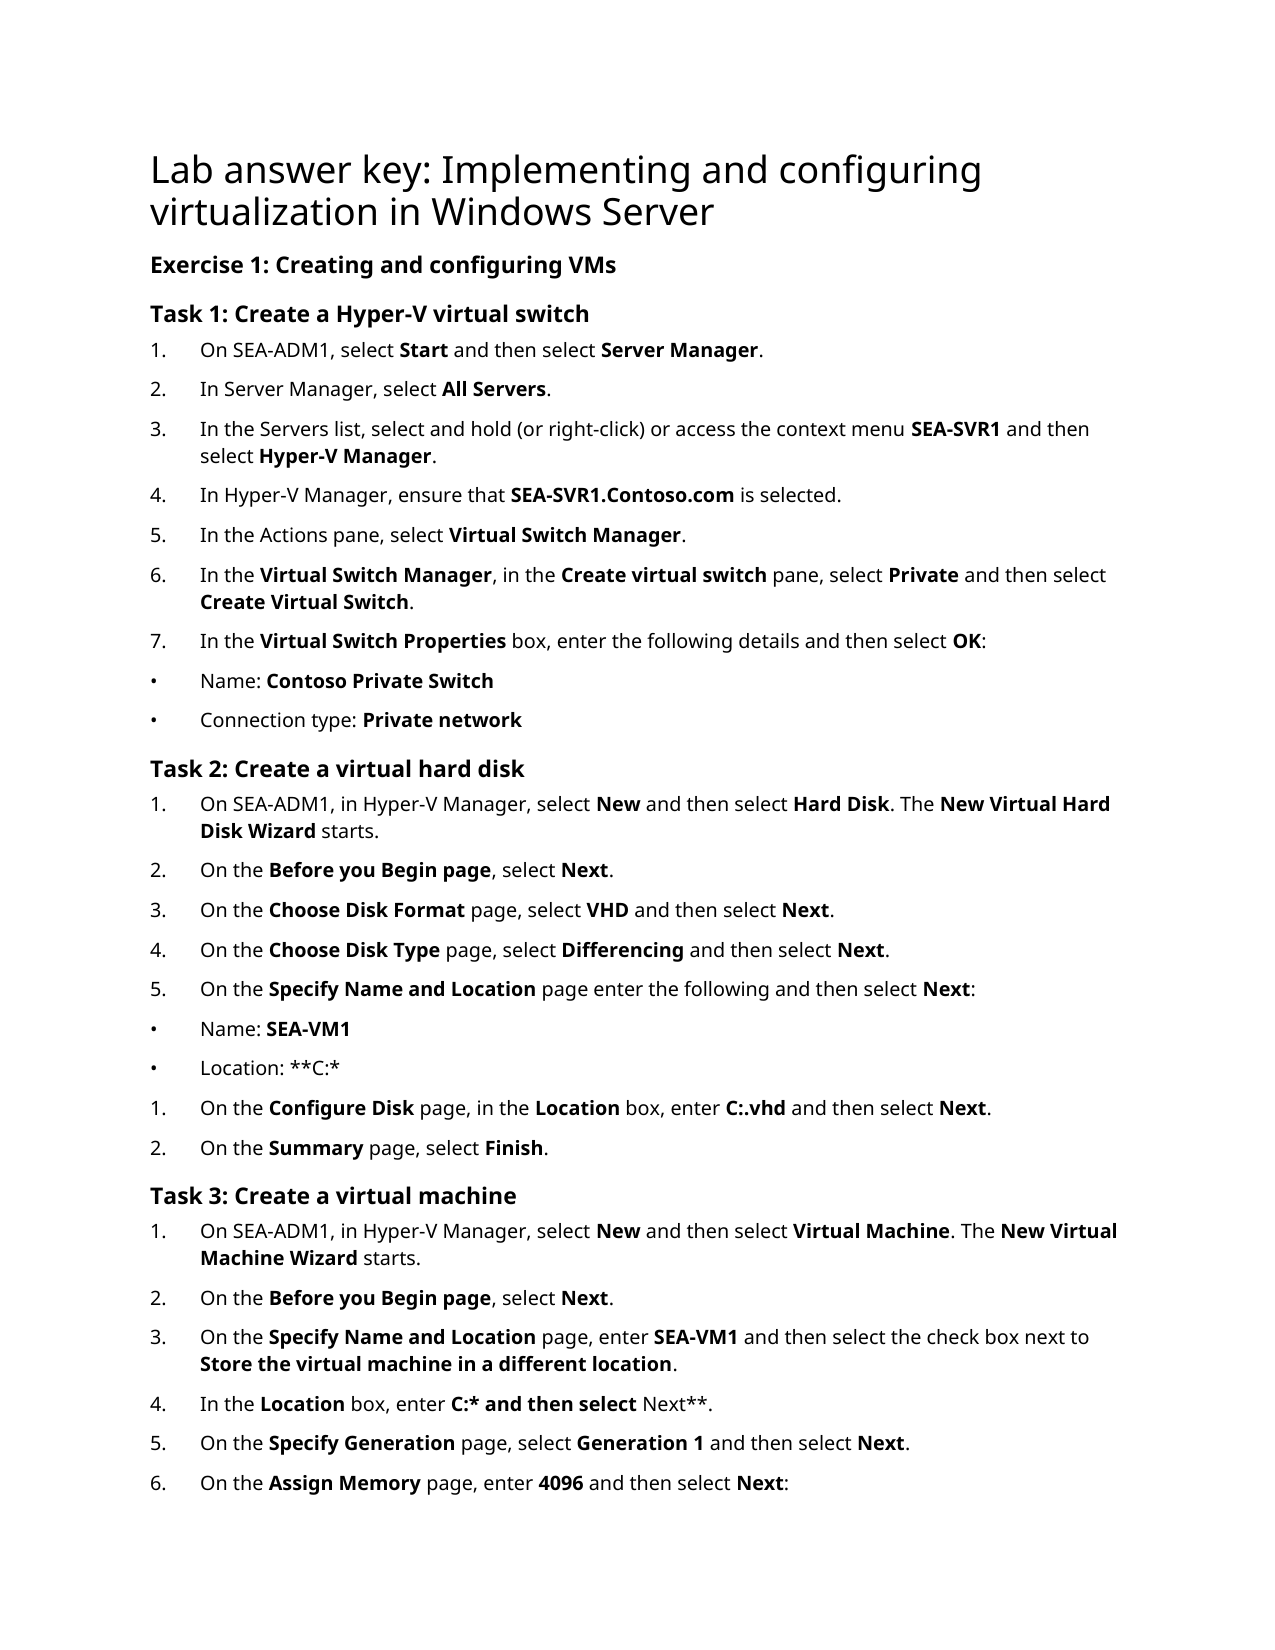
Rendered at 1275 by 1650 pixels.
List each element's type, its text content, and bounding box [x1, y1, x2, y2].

list In Server Manager, select All Servers. [150, 375, 1125, 402]
list Location: **C:* [150, 1054, 1125, 1081]
list On the Specify Name and Location page, enter SEA-VM1 and then select the check box next to Store the virtual machine in a different location. [150, 1323, 1125, 1377]
list On SEA-ADM1, in Hyper-V Manager, select New and then select Hard Disk. The New Virtual Hard Disk Wizard starts. [150, 789, 1125, 844]
subtitle Task 2: Create a virtual hard disk [150, 752, 1125, 783]
list Name: Contoso Private Switch [150, 667, 1125, 694]
list On the Choose Disk Format page, select VHD and then select Next. [150, 896, 1125, 923]
subtitle Exercise 1: Creating and configuring VMs [150, 252, 1125, 279]
list Name: SEA-VM1 [150, 1014, 1125, 1042]
list On the Specify Name and Location page enter the following and then select Next: [150, 975, 1125, 1002]
list In the Servers list, select and hold (or right-click) or access the context menu SEA-SVR1 and then select Hyper-V Manager. [150, 414, 1125, 469]
list On SEA-ADM1, in Hyper-V Manager, select New and then select Virtual Machine. The New Virtual Machine Wizard starts. [150, 1217, 1125, 1271]
list On the Configure Disk page, in the Location box, enter C:.vhd and then select Next. [150, 1094, 1125, 1121]
list On the Assign Memory page, enter 4096 and then select Next: [150, 1469, 1125, 1496]
list On the Summary page, select Finish. [150, 1133, 1125, 1160]
subtitle Task 1: Create a Hyper-V virtual switch [150, 298, 1125, 329]
subtitle Lab answer key: Implementing and configuring virtualization in Windows Server [150, 150, 1125, 233]
list In the Location box, enter C:* and then select Next**. [150, 1389, 1125, 1417]
list In the Virtual Switch Manager, in the Create virtual switch pane, select Private and then select Create Virtual Switch. [150, 560, 1125, 614]
list In the Virtual Switch Properties box, enter the following details and then select OK: [150, 627, 1125, 654]
list On the Choose Disk Type page, select Differencing and then select Next. [150, 935, 1125, 962]
list On SEA-ADM1, select Start and then select Server Manager. [150, 335, 1125, 362]
subtitle Task 3: Create a virtual machine [150, 1179, 1125, 1210]
list On the Before you Begin page, select Next. [150, 1283, 1125, 1310]
list In the Actions pane, select Virtual Switch Manager. [150, 521, 1125, 548]
list Connection type: Private network [150, 706, 1125, 733]
list On the Specify Generation page, select Generation 1 and then select Next. [150, 1429, 1125, 1456]
list In Hyper-V Manager, ensure that SEA-SVR1.Contoso.com is selected. [150, 481, 1125, 508]
list On the Before you Begin page, select Next. [150, 856, 1125, 883]
